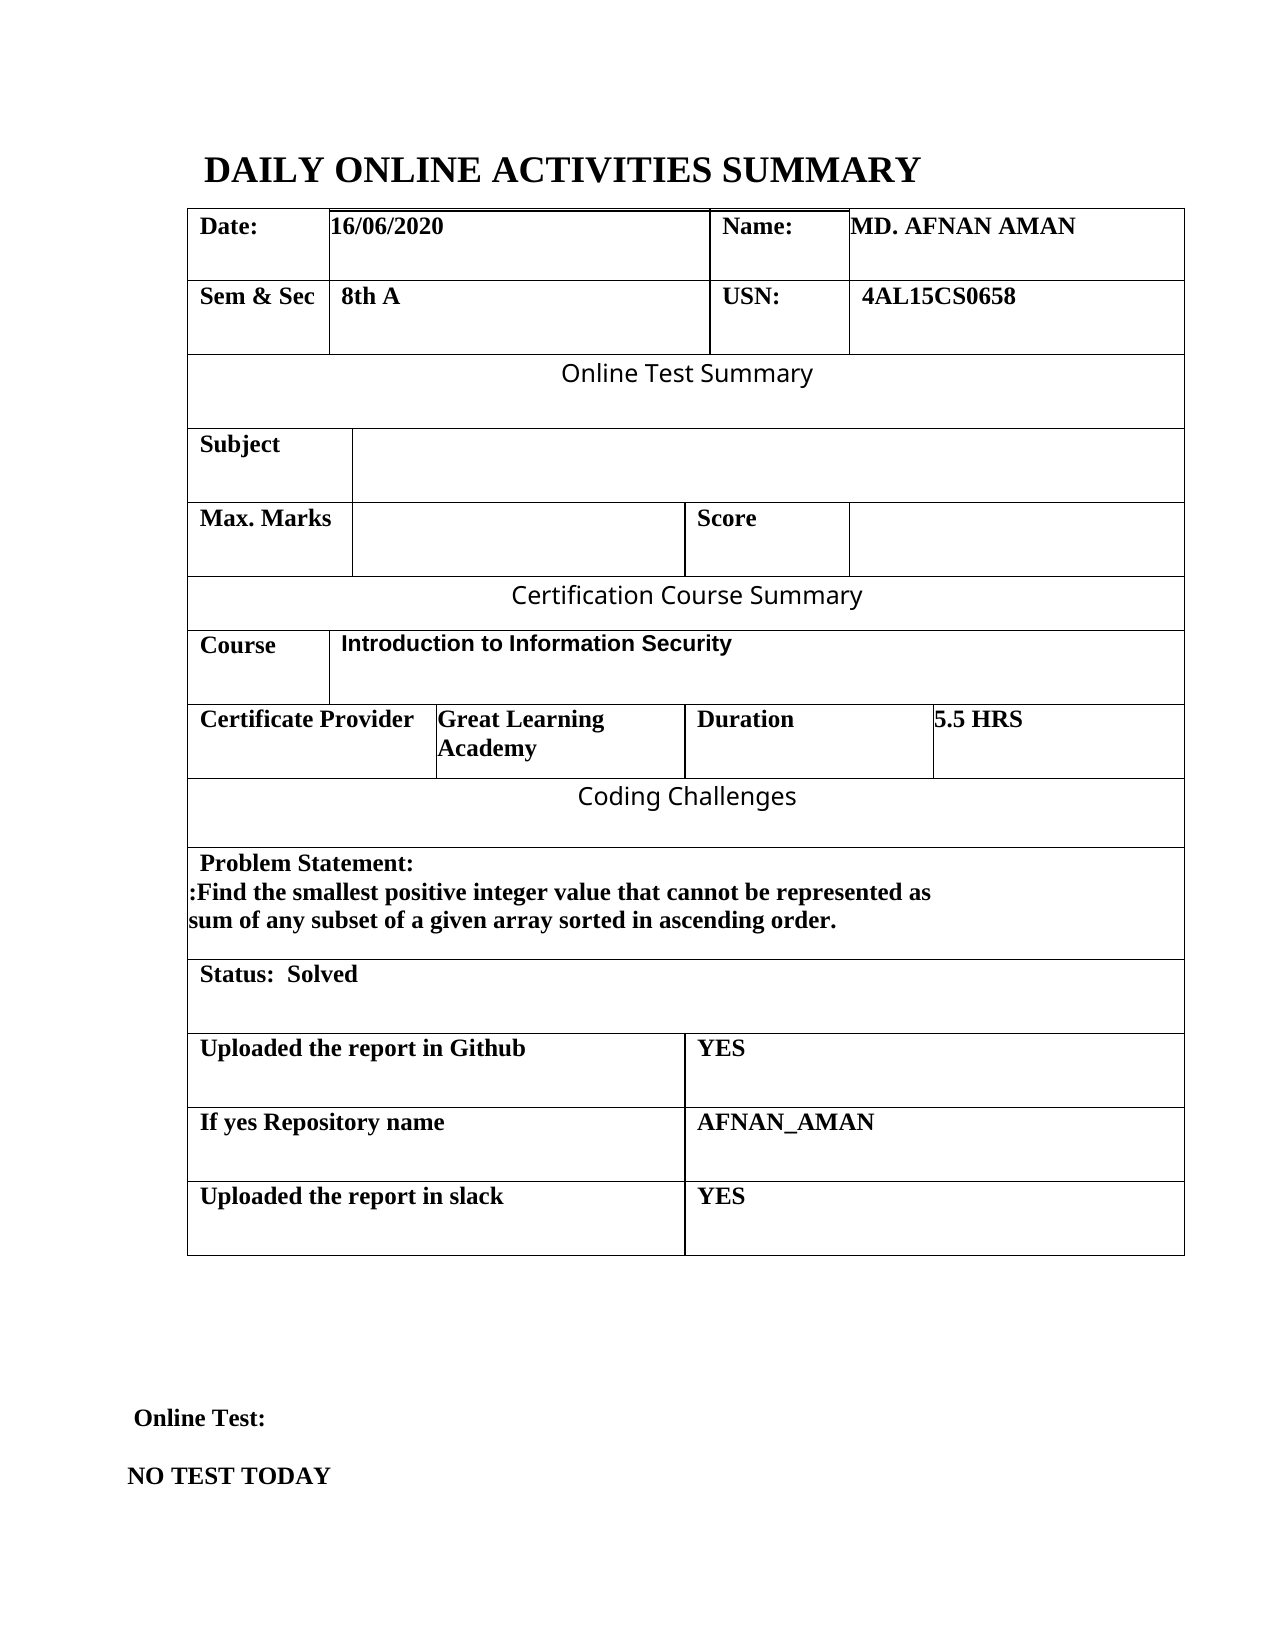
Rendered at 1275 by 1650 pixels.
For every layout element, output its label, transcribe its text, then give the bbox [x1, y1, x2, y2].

text Online Test: [127, 1403, 794, 1432]
text DAILY ONLINE ACTIVITIES SUMMARY [127, 148, 998, 191]
text NO TEST TODAY [127, 1461, 794, 1490]
